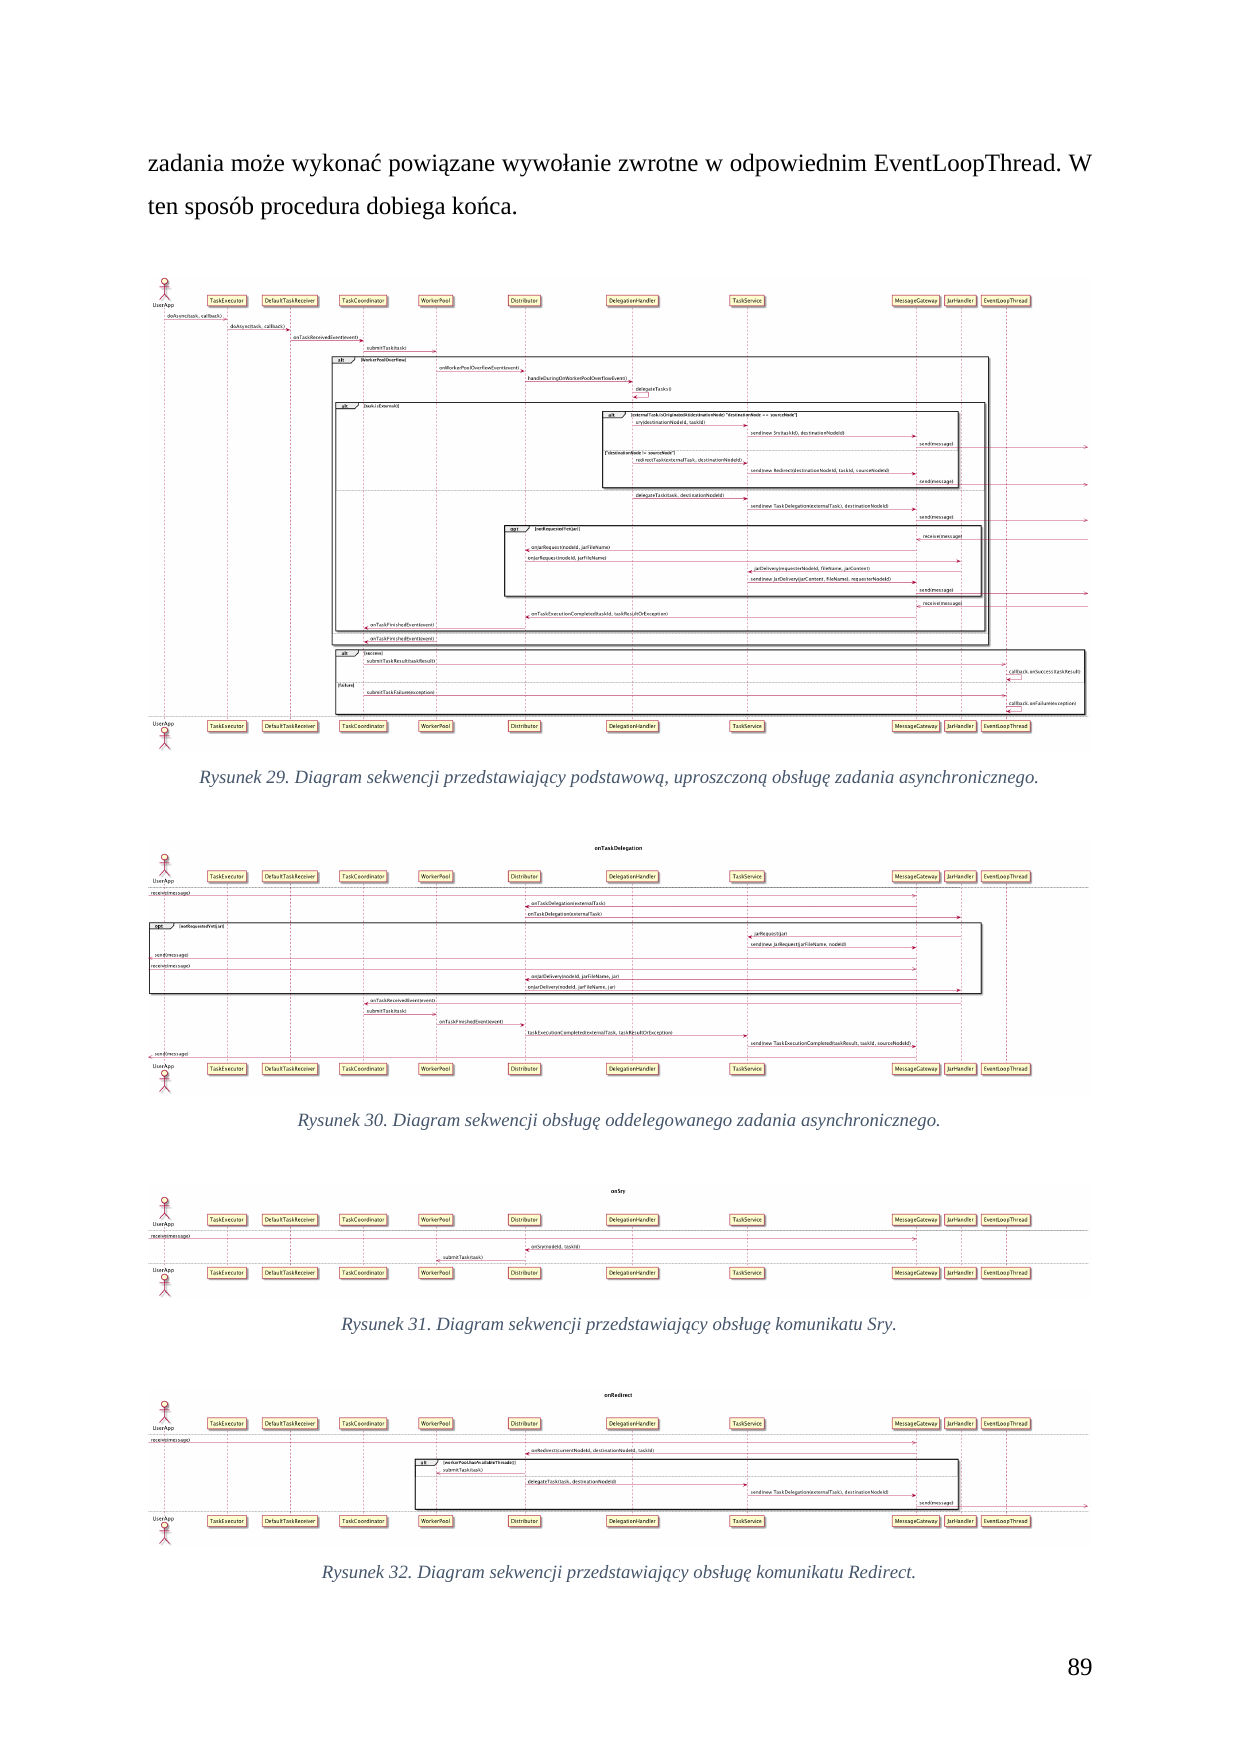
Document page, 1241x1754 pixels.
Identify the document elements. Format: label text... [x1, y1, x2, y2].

text Rysunek 32. Diagram sekwencji przedstawiający obsługę komunikatu Redirect. [148, 1561, 1093, 1583]
text Rysunek 29. Diagram sekwencji przedstawiający podstawową, uproszczoną obsługę zadania asynchronicznego. [148, 766, 1093, 787]
text Rysunek 31. Diagram sekwencji przedstawiający obsługę komunikatu Sry. [148, 1313, 1093, 1335]
picture [147, 277, 1092, 752]
picture [147, 1388, 1092, 1547]
picture [147, 841, 1092, 1095]
picture [147, 1184, 1092, 1299]
text Rysunek 30. Diagram sekwencji obsługę oddelegowanego zadania asynchronicznego. [148, 1109, 1093, 1131]
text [148, 148, 1093, 219]
